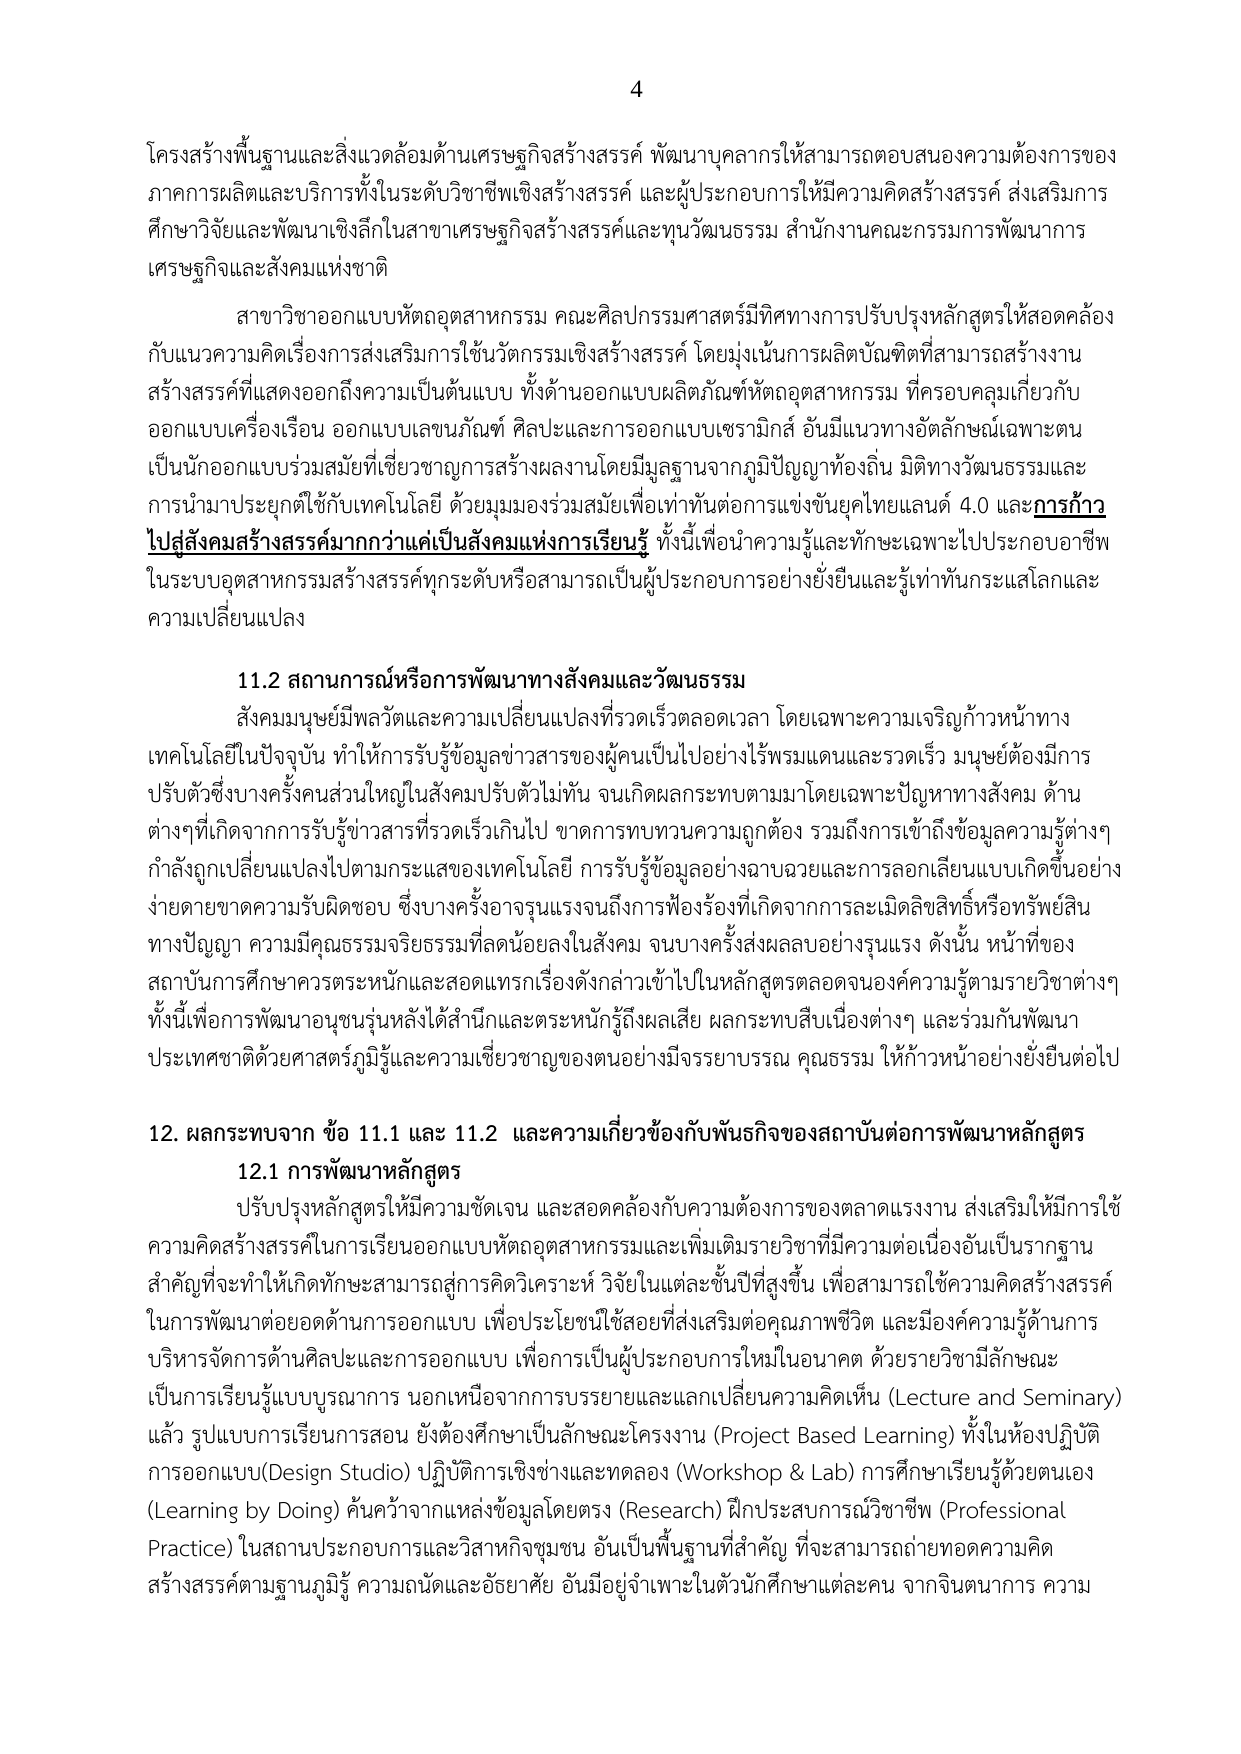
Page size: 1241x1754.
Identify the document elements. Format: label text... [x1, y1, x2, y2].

text 11.2 สถานการณ์หรือการพัฒนาทางสังคมและวัฒนธรรม [148, 659, 1125, 697]
text สังคมมนุษย์มีพลวัตและความเปลี่ยนแปลงที่รวดเร็วตลอดเวลา โดยเฉพาะความเจริญก้าวหน้าทางเทคโนโลยีในปัจจุบัน ทำให้การรับรู้ข้อมูลข่าวสารของผู้คนเป็นไปอย่างไร้พรมแดนและรวดเร็ว มนุษย์ต้องมีการปรับตัวซึ่งบางครั้งคนส่วนใหญ่ในสังคมปรับตัวไม่ทัน จนเกิดผลกระทบตามมาโดยเฉพาะปัญหาทางสังคม ด้านต่างๆที่เกิดจากการรับรู้ข่าวสารที่รวดเร็วเกินไป ขาดการทบทวนความถูกต้อง รวมถึงการเข้าถึงข้อมูลความรู้ต่างๆ กำลังถูกเปลี่ยนแปลงไปตามกระแสของเทคโนโลยี การรับรู้ข้อมูลอย่างฉาบฉวยและการลอกเลียนแบบเกิดขึ้นอย่างง่ายดายขาดความรับผิดชอบ ซึ่งบางครั้งอาจรุนแรงจนถึงการฟ้องร้องที่เกิดจากการละเมิดลิขสิทธิ์หรือทรัพย์สินทางปัญญา ความมีคุณธรรมจริยธรรมที่ลดน้อยลงในสังคม จนบางครั้งส่งผลลบอย่างรุนแรง ดังนั้น หน้าที่ของสถาบันการศึกษาควรตระหนักและสอดแทรกเรื่องดังกล่าวเข้าไปในหลักสูตรตลอดจนองค์ความรู้ตามรายวิชาต่างๆ ทั้งนี้เพื่อการพัฒนาอนุชนรุ่นหลังได้สำนึกและตระหนักรู้ถึงผลเสีย ผลกระทบสืบเนื่องต่างๆ และร่วมกันพัฒนาประเทศชาติด้วยศาสตร์ภูมิรู้และความเชี่ยวชาญของตนอย่างมีจรรยาบรรณ คุณธรรม ให้ก้าวหน้าอย่างยั่งยืนต่อไป [148, 697, 1125, 1074]
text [148, 134, 1125, 285]
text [148, 1187, 1125, 1602]
text 12. ผลกระทบจาก ข้อ 11.1 และ 11.2 และความเกี่ยวข้องกับพันธกิจของสถาบันต่อการพัฒนาหลักสูตร [148, 1112, 1125, 1150]
text สาขาวิชาออกแบบหัตถอุตสาหกรรม คณะศิลปกรรมศาสตร์มีทิศทางการปรับปรุงหลักสูตรให้สอดคล้องกับแนวความคิดเรื่องการส่งเสริมการใช้นวัตกรรมเชิงสร้างสรรค์ โดยมุ่งเน้นการผลิตบัณฑิตที่สามารถสร้างงานสร้างสรรค์ที่แสดงออกถึงความเป็นต้นแบบ ทั้งด้านออกแบบผลิตภัณฑ์หัตถอุตสาหกรรม ที่ครอบคลุมเกี่ยวกับออกแบบเครื่องเรือน ออกแบบเลขนภัณฑ์ ศิลปะและการออกแบบเซรามิกส์ อันมีแนวทางอัตลักษณ์เฉพาะตน เป็นนักออกแบบร่วมสมัยที่เชี่ยวชาญการสร้างผลงานโดยมีมูลฐานจากภูมิปัญญาท้องถิ่น มิติทางวัฒนธรรมและการนำมาประยุกต์ใช้กับเทคโนโลยี ด้วยมุมมองร่วมสมัยเพื่อเท่าทันต่อการแข่งขันยุคไทยแลนด์ 4.0 และการก้าวไปสู่สังคมสร้างสรรค์มากกว่าแค่เป็นสังคมแห่งการเรียนรู้ ทั้งนี้เพื่อนำความรู้และทักษะเฉพาะไปประกอบอาชีพในระบบอุตสาหกรรมสร้างสรรค์ทุกระดับหรือสามารถเป็นผู้ประกอบการอย่างยั่งยืนและรู้เท่าทันกระแสโลกและความเปลี่ยนแปลง [148, 295, 1125, 634]
text 12.1 การพัฒนาหลักสูตร [148, 1150, 1125, 1187]
